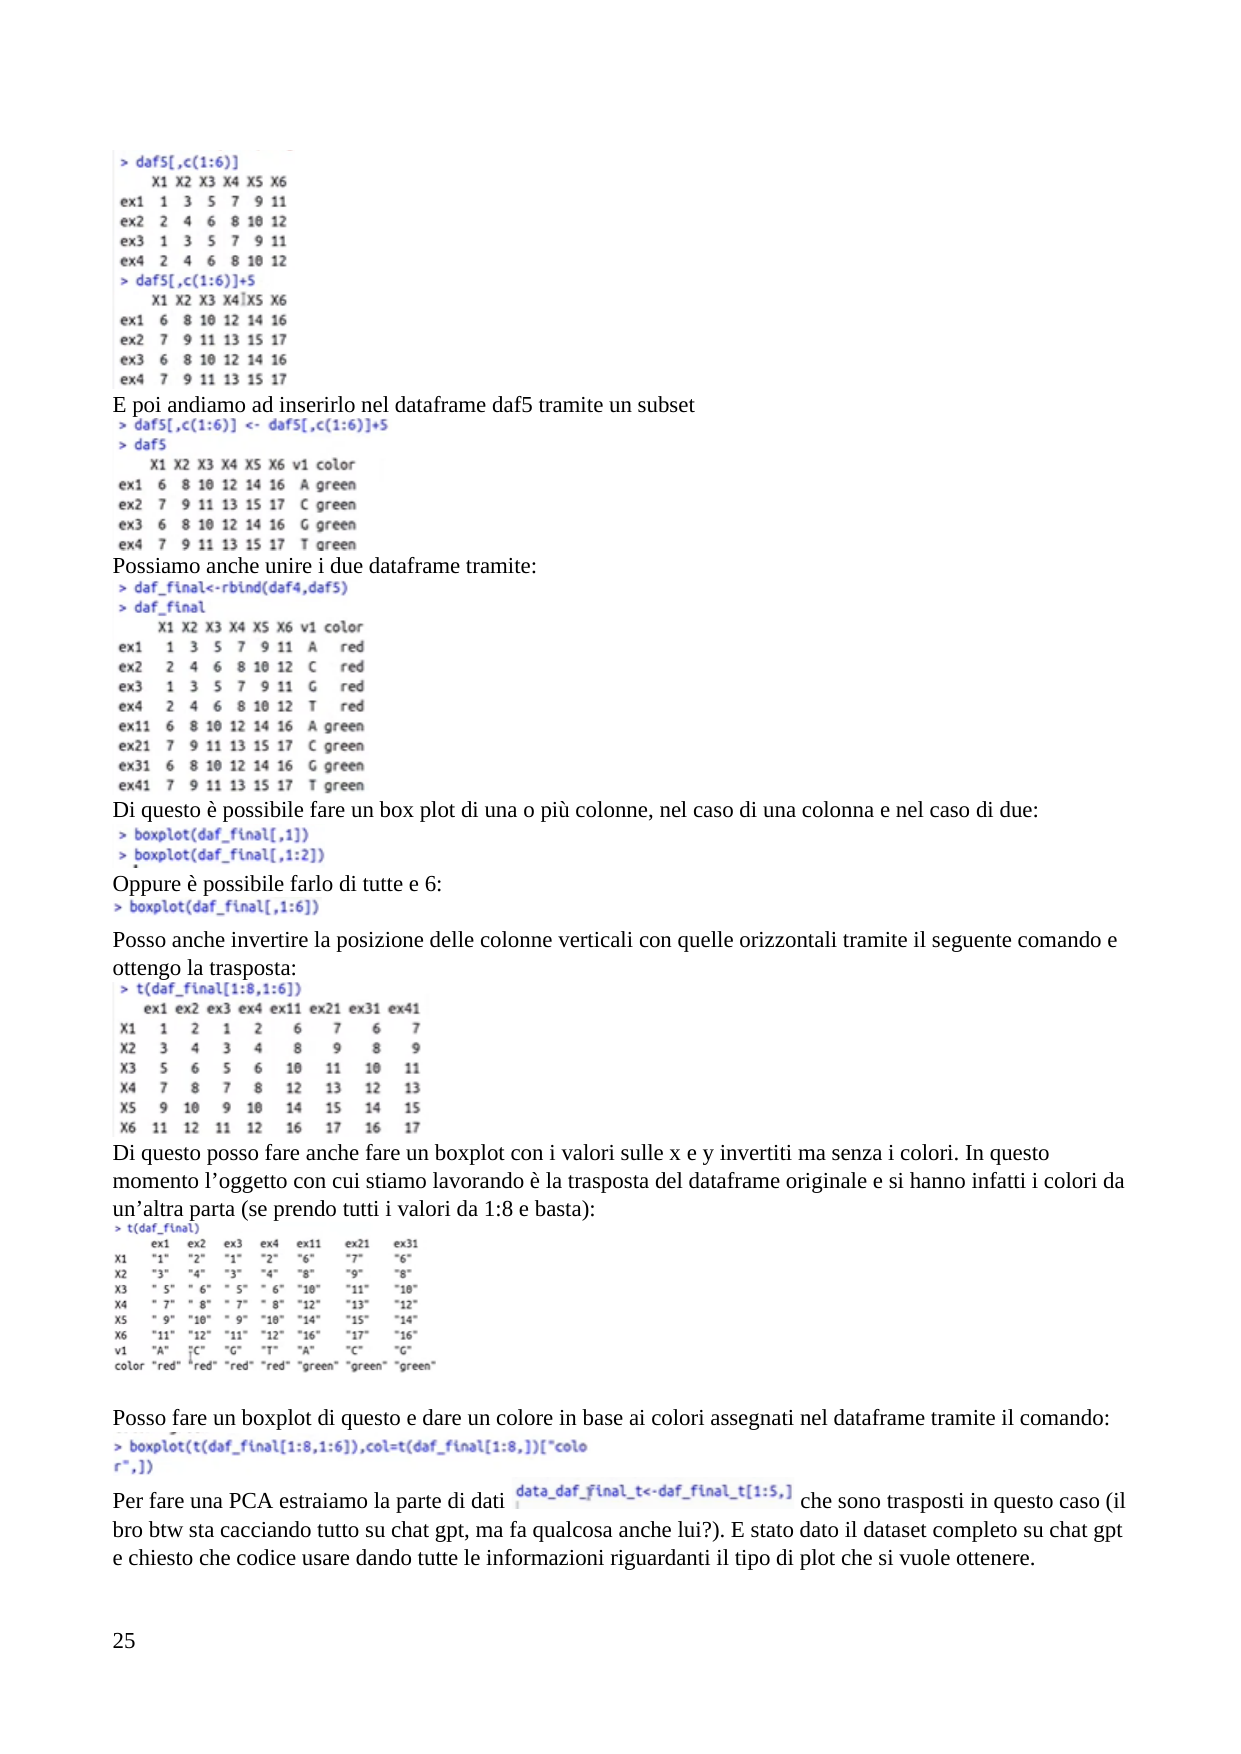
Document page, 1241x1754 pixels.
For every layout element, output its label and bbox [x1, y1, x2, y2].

picture [112, 982, 433, 1137]
picture [112, 897, 322, 917]
picture [112, 418, 393, 551]
picture [112, 150, 296, 389]
text [112, 150, 1128, 1570]
picture [112, 1432, 597, 1476]
picture [112, 1222, 442, 1375]
picture [112, 580, 379, 795]
picture [511, 1477, 795, 1509]
picture [112, 824, 325, 868]
